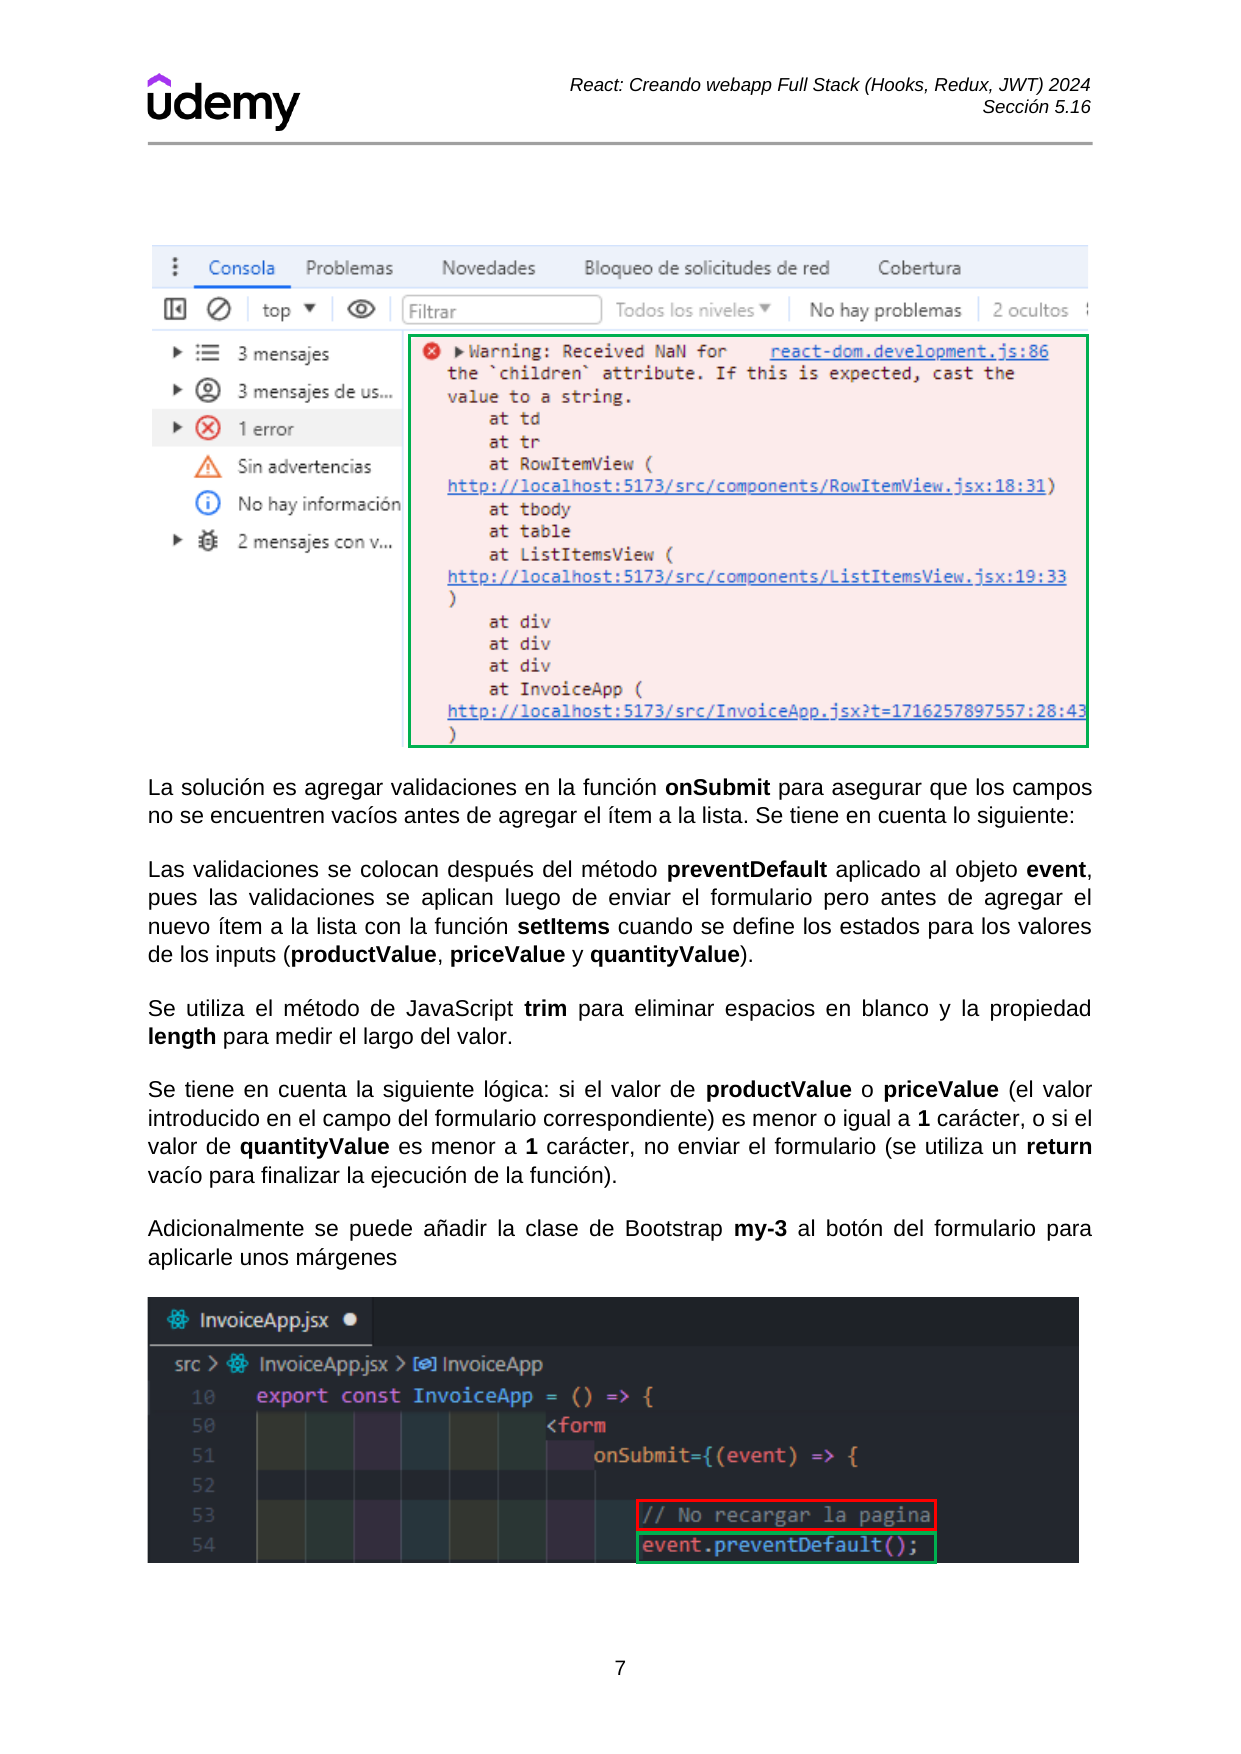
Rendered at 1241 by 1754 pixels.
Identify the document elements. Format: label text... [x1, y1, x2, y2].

text Se tiene en cuenta la siguiente lógica: si el valor de productValue o priceValue (el valor introducido en el campo del formulario correspondiente) es menor o igual a 1 carácter, o si el valor de quantityValue es menor a 1 carácter, no enviar el formulario (se utiliza un return vacío para finalizar la ejecución de la función). [148, 1076, 1092, 1188]
text Las validaciones se colocan después del método preventDefault aplicado al objeto event, pues las validaciones se aplican luego de enviar el formulario pero antes de agregar el nuevo ítem a la lista con la función setItems cuando se define los estados para los valores de los inputs (productValue, priceValue y quantityValue). [148, 856, 1092, 967]
picture [152, 245, 1089, 747]
text La solución es agregar validaciones en la función onSubmit para asegurar que los campos no se encuentren vacíos antes de agregar el ítem a la lista. Se tiene en cuenta lo siguiente: [148, 774, 1092, 829]
picture [147, 73, 301, 131]
picture [411, 337, 1086, 745]
text Se utiliza el método de JavaScript trim para eliminar espacios en blanco y la propiedad length para medir el largo del valor. [148, 994, 1092, 1049]
text Adicionalmente se puede añadir la clase de Bootstrap my-3 al botón del formulario para aplicarle unos márgenes [148, 1215, 1092, 1270]
picture [639, 1502, 934, 1528]
picture [639, 1535, 934, 1561]
picture [147, 1297, 1079, 1563]
